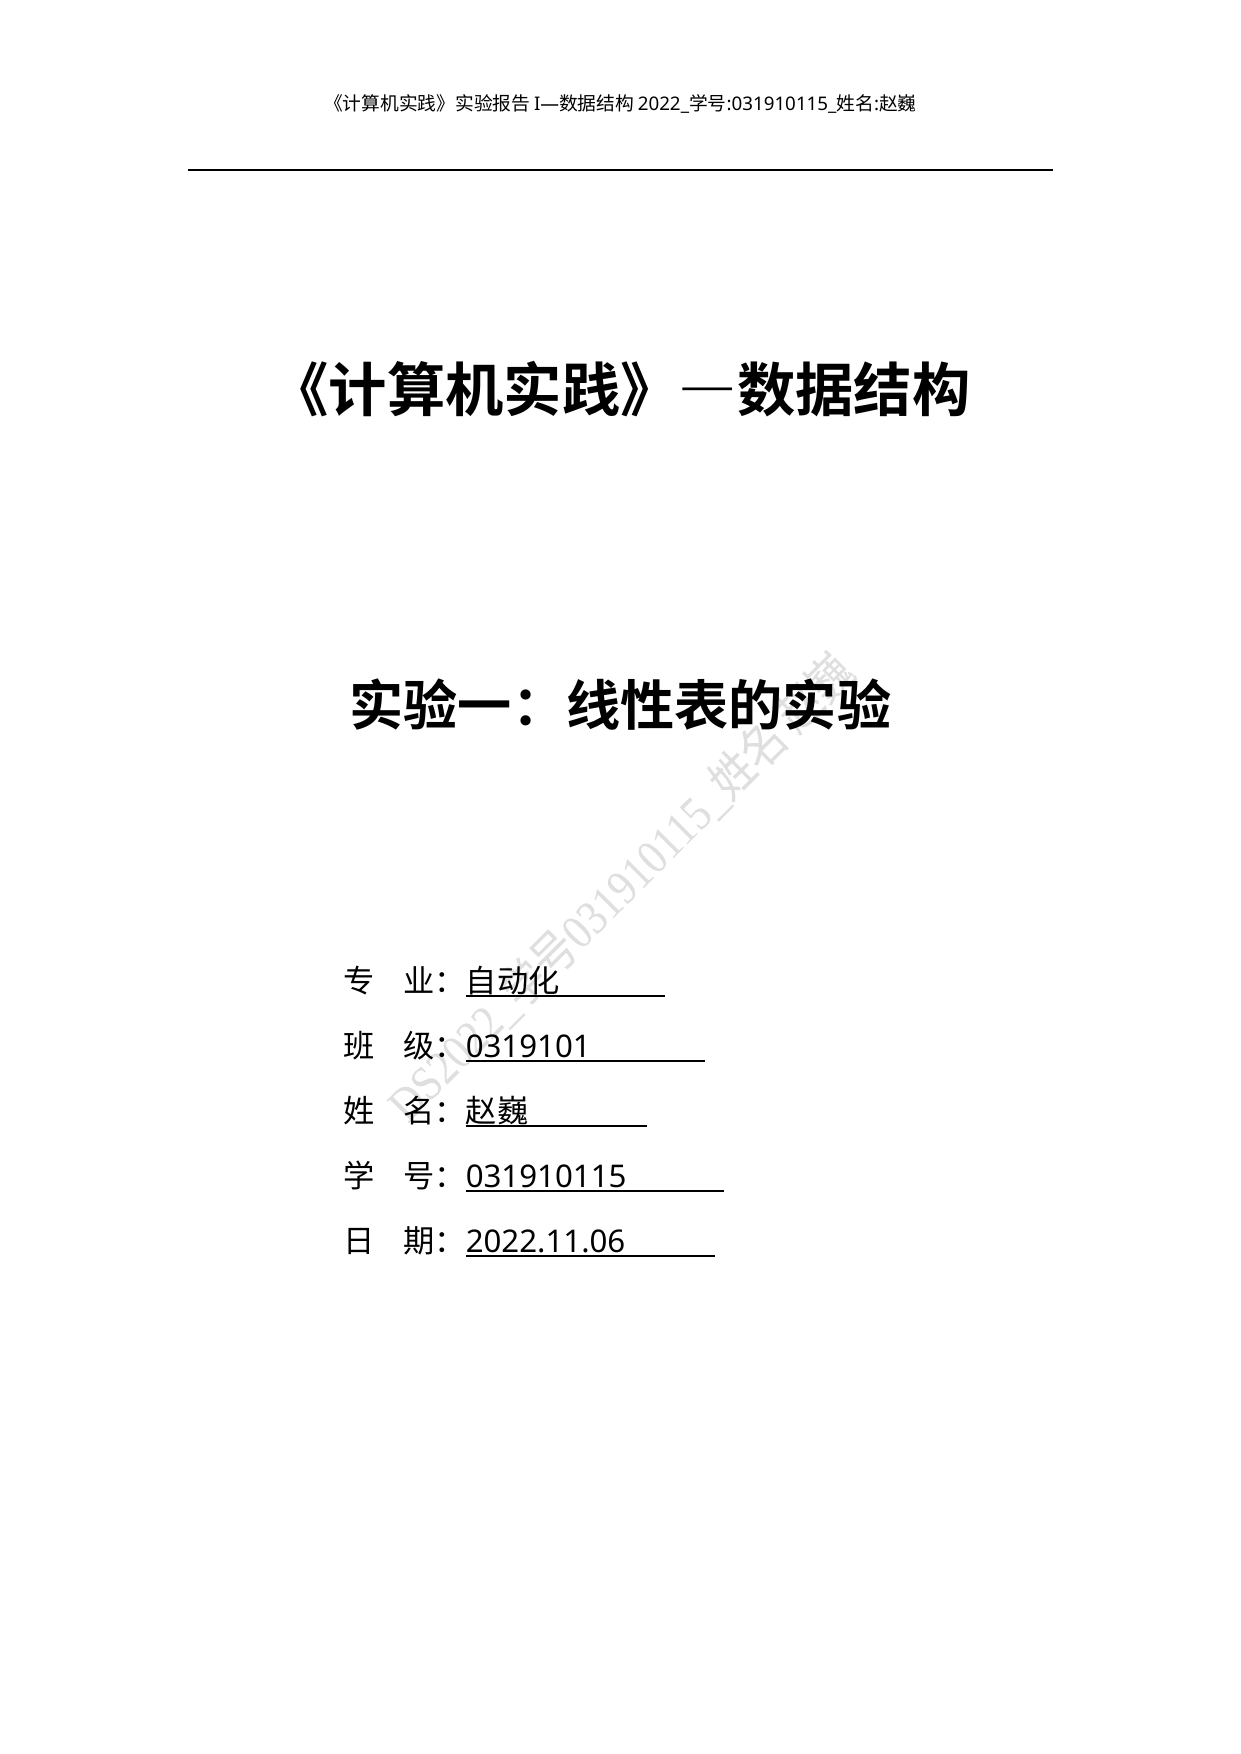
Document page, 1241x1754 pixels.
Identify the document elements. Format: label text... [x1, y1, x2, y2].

text 日 期：2022.11.06 [187, 1206, 1053, 1271]
text 专 业：自动化 [187, 946, 1053, 1011]
text 学 号：031910115 [187, 1141, 1053, 1206]
text 《计算机实践》—数据结构 [187, 338, 1053, 435]
text 姓 名：赵巍 [187, 1076, 1053, 1141]
text 实验一：线性表的实验 [187, 653, 1053, 751]
text 班 级：0319101 [187, 1011, 1053, 1076]
